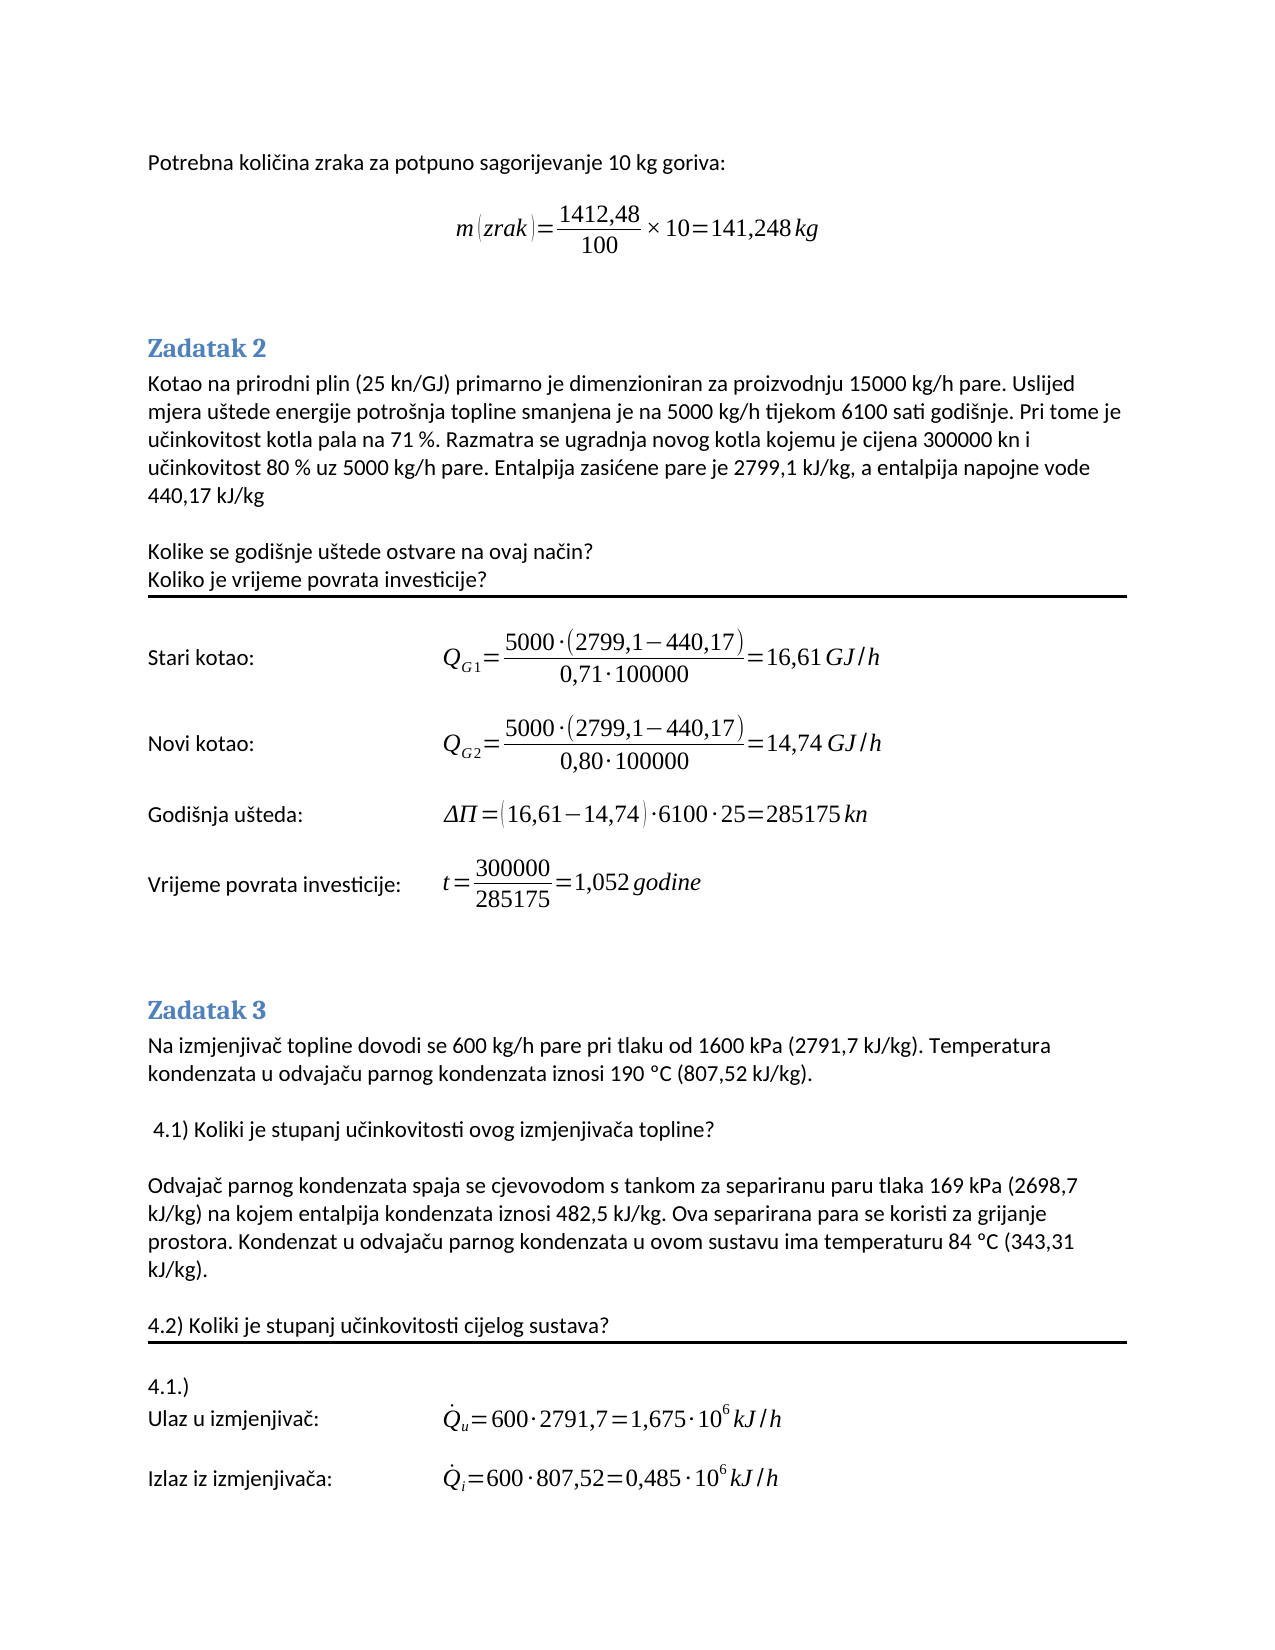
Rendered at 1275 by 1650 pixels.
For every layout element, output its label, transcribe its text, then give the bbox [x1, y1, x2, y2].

subtitle Zadatak 2 [148, 333, 1127, 364]
text Godišnja ušteda: [148, 799, 1127, 830]
text 4.1.) [148, 1372, 1127, 1400]
text Kotao na prirodni plin (25 kn/GJ) primarno je dimenzioniran za proizvodnju 15000 kg/h pare. Uslijed mjera uštede energije potrošnja topline smanjena je na 5000 kg/h tijekom 6100 sati godišnje. Pri tome je učinkovitost kotla pala na 71 %. Razmatra se ugradnja novog kotla kojemu je cijena 300000 kn i učinkovitost 80 % uz 5000 kg/h pare. Entalpija zasićene pare je 2799,1 kJ/kg, a entalpija napojne vode 440,17 kJ/kg [148, 369, 1127, 509]
text Odvajač parnog kondenzata spaja se cjevovodom s tankom za separiranu paru tlaka 169 kPa (2698,7 kJ/kg) na kojem entalpija kondenzata iznosi 482,5 kJ/kg. Ova separirana para se koristi za grijanje prostora. Kondenzat u odvajaču parnog kondenzata u ovom sustavu ima temperaturu 84 ºC (343,31 kJ/kg). [148, 1171, 1127, 1283]
text Potrebna količina zraka za potpuno sagorijevanje 10 kg goriva: [148, 148, 1127, 176]
text Izlaz iz izmjenjivača: [148, 1460, 1127, 1495]
text Stari kotao: [148, 627, 1127, 688]
subtitle Zadatak 3 [148, 995, 1127, 1026]
text Ulaz u izmjenjivač: [148, 1400, 1127, 1435]
text Kolike se godišnje uštede ostvare na ovaj način? [148, 537, 1127, 565]
text Na izmjenjivač topline dovodi se 600 kg/h pare pri tlaku od 1600 kPa (2791,7 kJ/kg). Temperatura kondenzata u odvajaču parnog kondenzata iznosi 190 ºC (807,52 kJ/kg). [148, 1031, 1127, 1087]
text Koliko je vrijeme povrata investicije? [148, 565, 1127, 595]
text Novi kotao: [148, 713, 1127, 774]
text 4.2) Koliki je stupanj učinkovitosti cijelog sustava? [148, 1311, 1127, 1341]
text Vrijeme povrata investicije: [148, 855, 1127, 914]
text 4.1) Koliki je stupanj učinkovitosti ovog izmjenjivača topline? [148, 1115, 1127, 1143]
